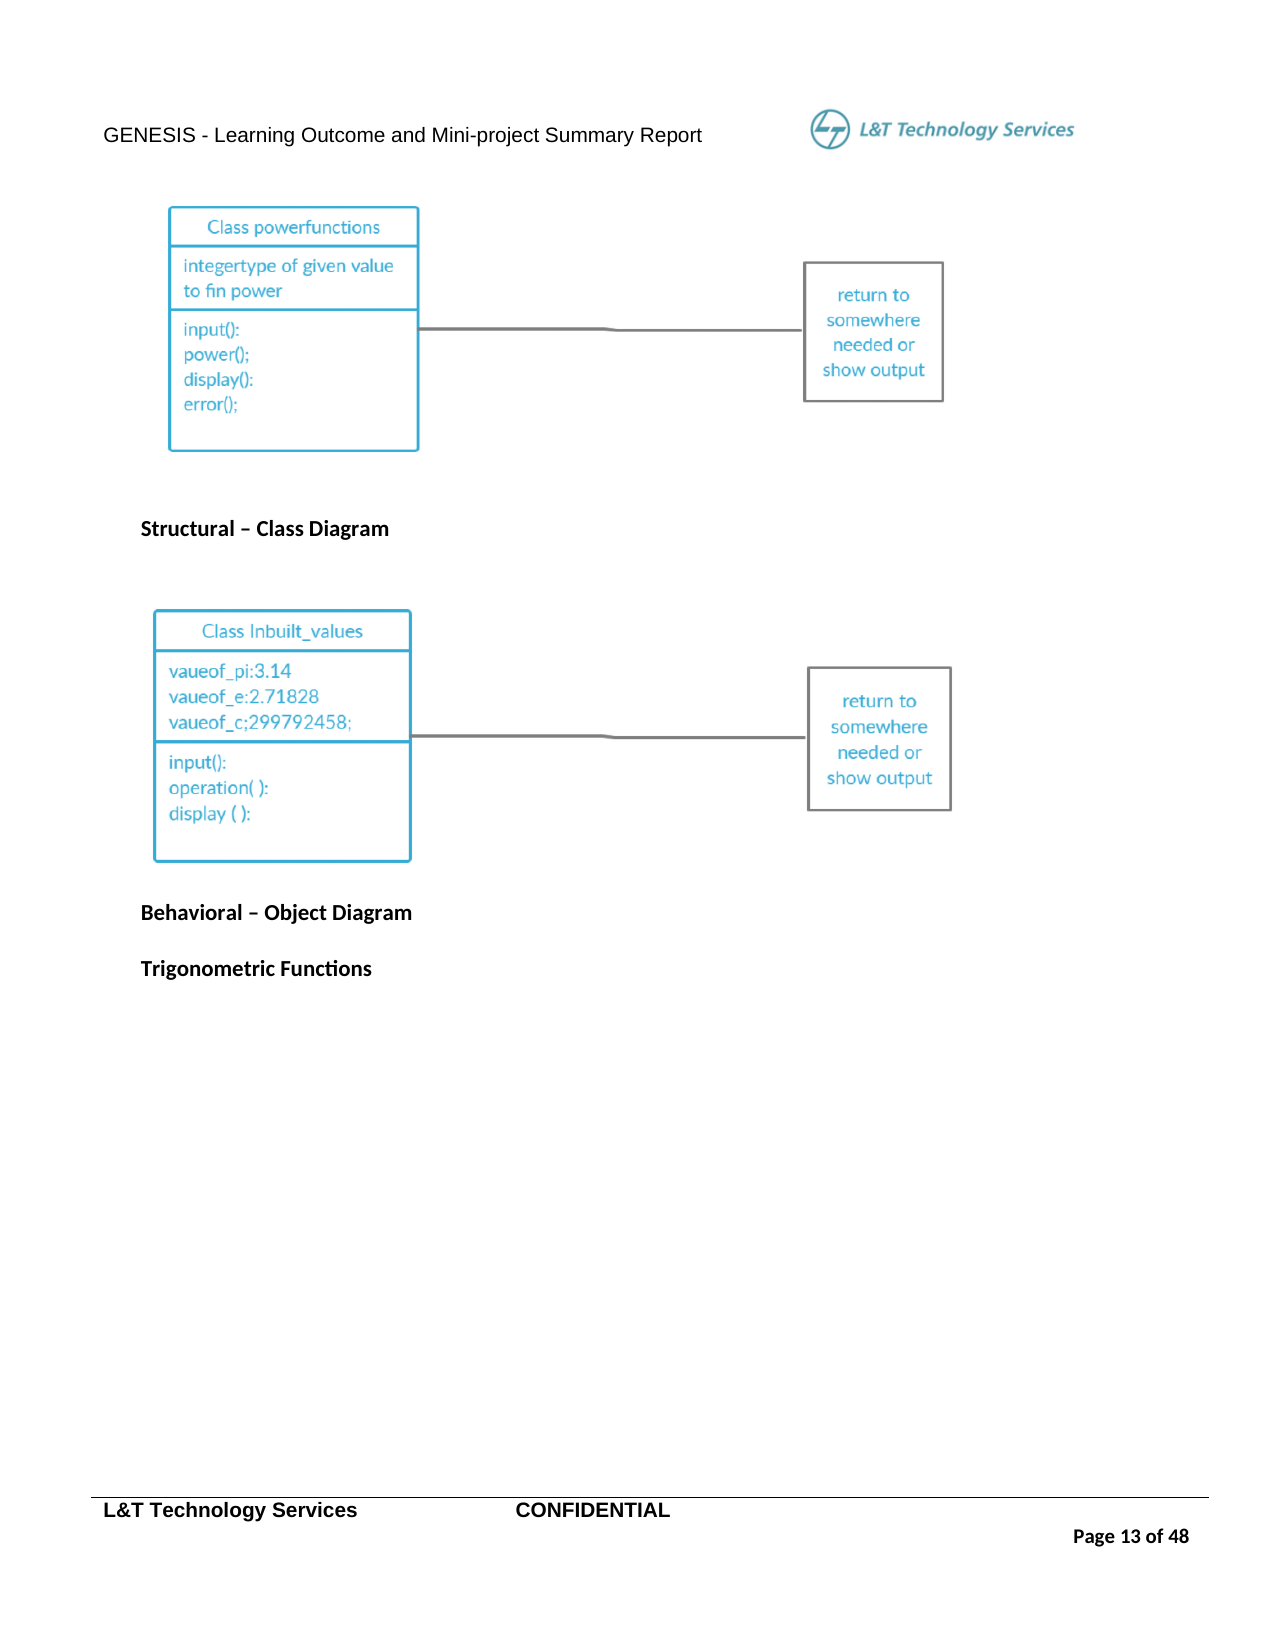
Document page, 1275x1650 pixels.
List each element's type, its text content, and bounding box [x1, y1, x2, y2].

text Trigonometric Functions [103, 954, 1162, 982]
picture [808, 98, 1075, 162]
text Structural – Class Diagram [103, 514, 1162, 542]
text Behavioral – Object Diagram [103, 898, 1162, 926]
picture [140, 598, 966, 870]
picture [140, 185, 974, 487]
